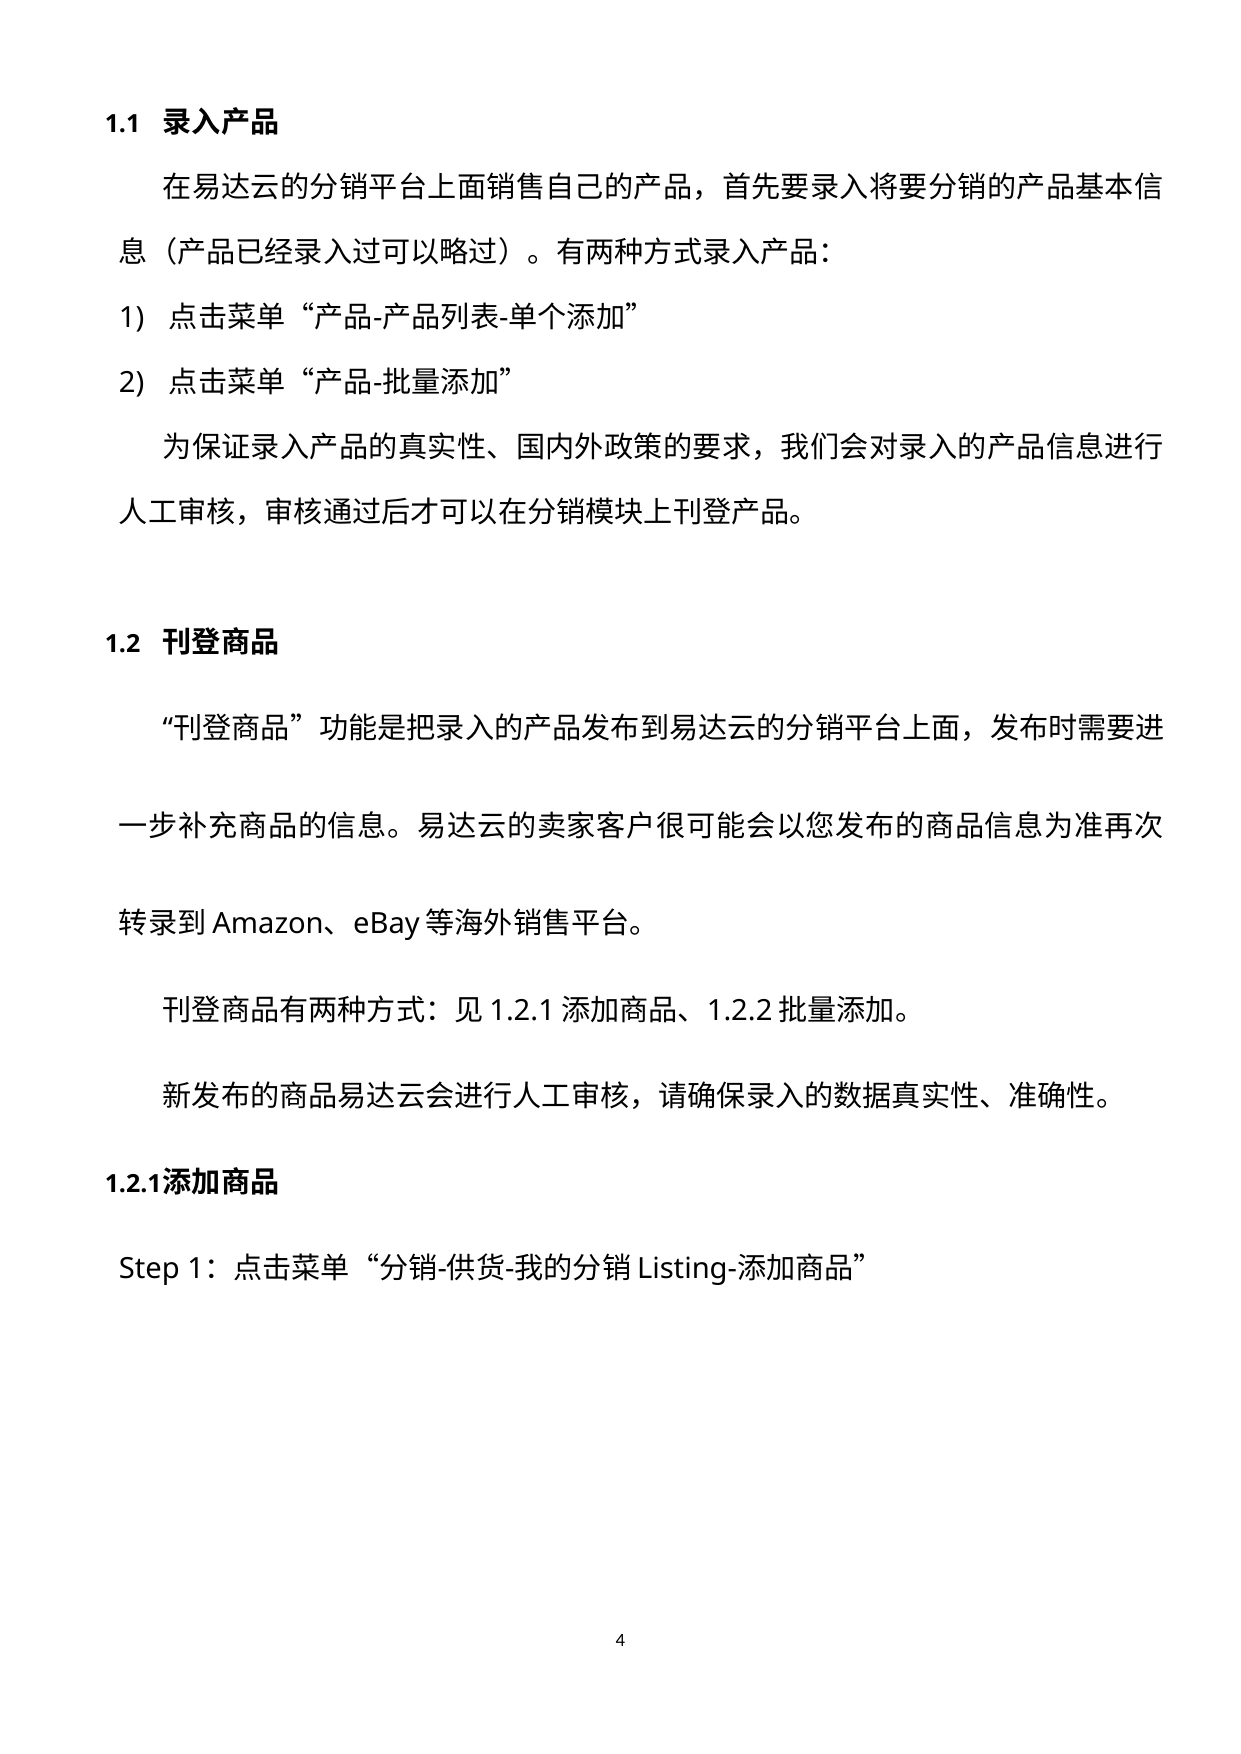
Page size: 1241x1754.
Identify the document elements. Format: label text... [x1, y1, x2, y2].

list 刊登商品 [104, 608, 1165, 673]
list Step 1：点击菜单“分销-供货-我的分销Listing-添加商品” [119, 1233, 1165, 1298]
list 点击菜单“产品-产品列表-单个添加” [119, 283, 1165, 348]
text 在易达云的分销平台上面销售自己的产品，首先要录入将要分销的产品基本信息（产品已经录入过可以略过）。有两种方式录入产品： [119, 153, 1165, 283]
list 刊登商品有两种方式：见1.2.1添加商品、1.2.2批量添加。 [119, 975, 1165, 1040]
list 点击菜单“产品-批量添加” [119, 348, 1165, 413]
list 添加商品 [104, 1147, 1165, 1212]
list “刊登商品”功能是把录入的产品发布到易达云的分销平台上面，发布时需要进一步补充商品的信息。易达云的卖家客户很可能会以您发布的商品信息为准再次转录到Amazon、eBay等海外销售平台。 [119, 694, 1165, 954]
list 录入产品 [104, 88, 1165, 153]
list 新发布的商品易达云会进行人工审核，请确保录入的数据真实性、准确性。 [119, 1061, 1165, 1126]
text 为保证录入产品的真实性、国内外政策的要求，我们会对录入的产品信息进行人工审核，审核通过后才可以在分销模块上刊登产品。 [119, 413, 1165, 543]
